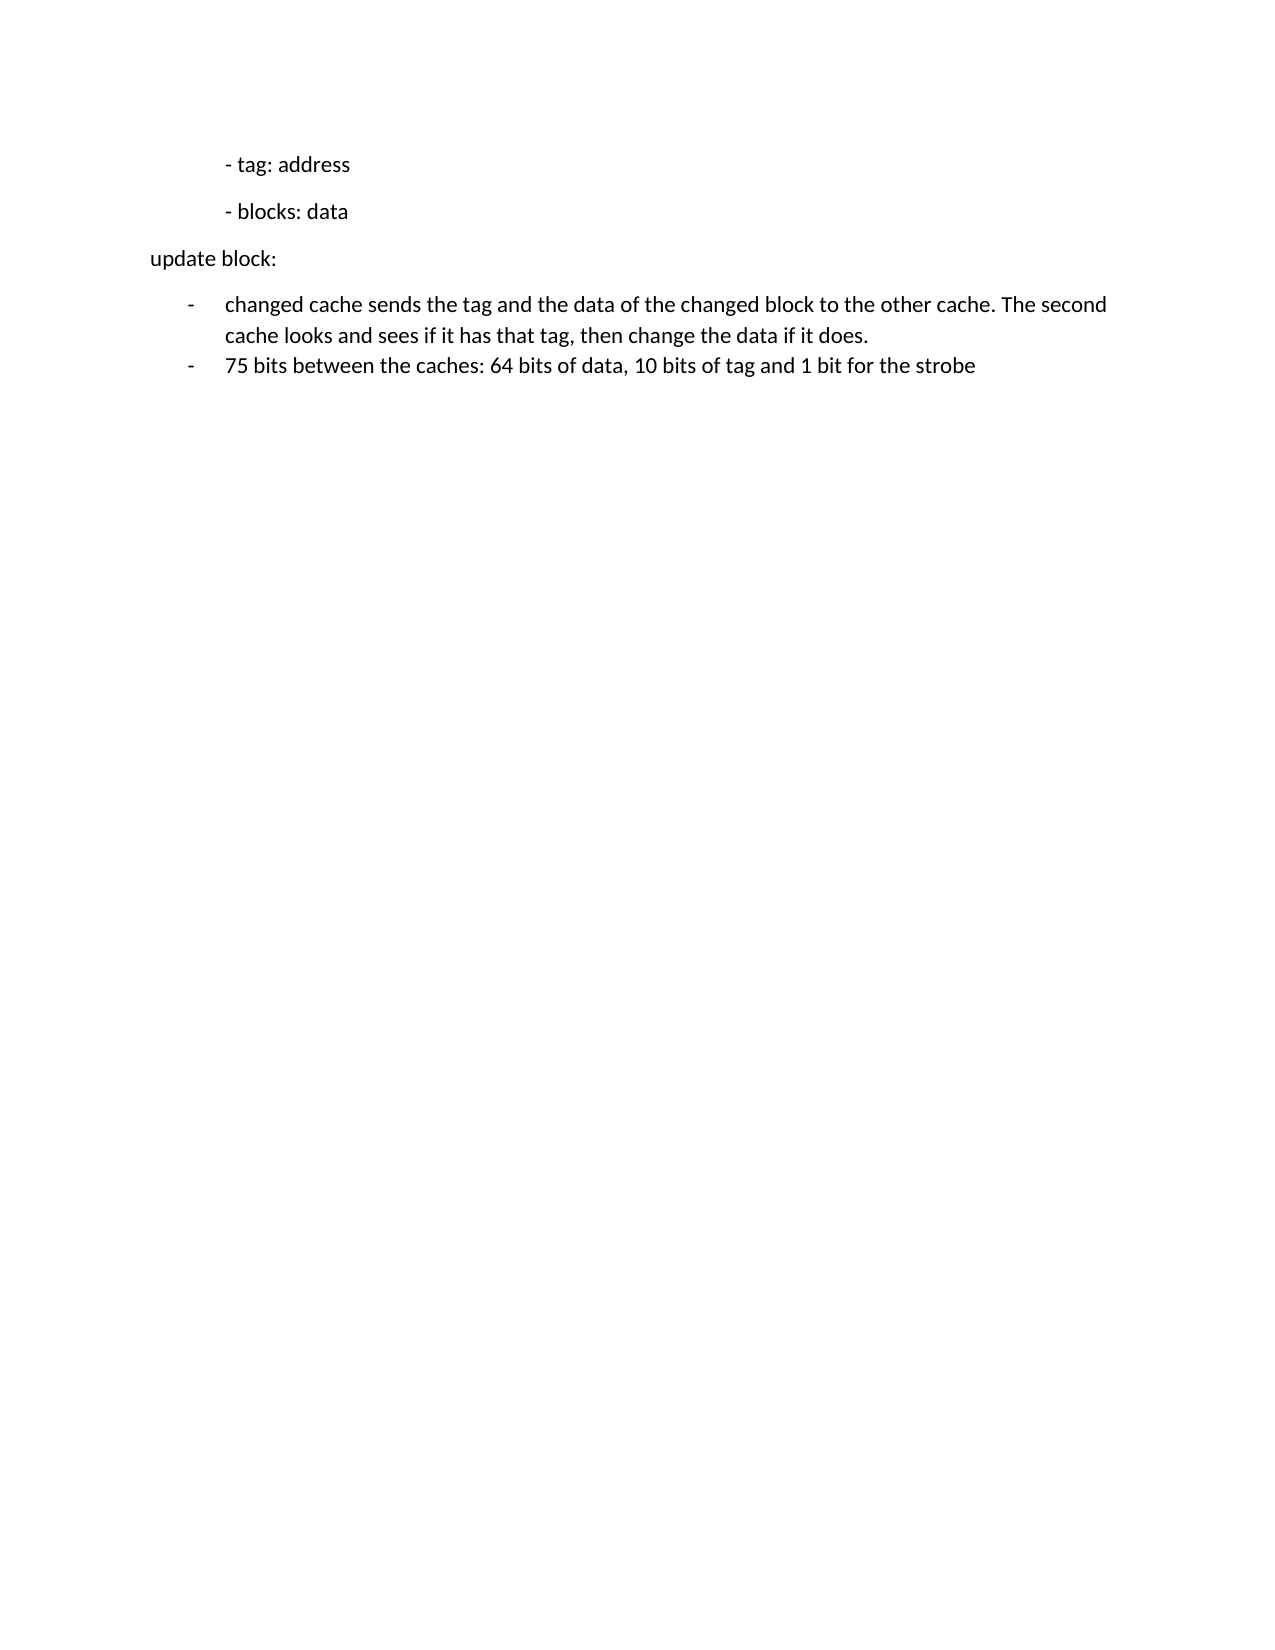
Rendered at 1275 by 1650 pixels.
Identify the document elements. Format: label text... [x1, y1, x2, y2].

text update block: [150, 244, 1125, 272]
list changed cache sends the tag and the data of the changed block to the other cache. The second cache looks and sees if it has that tag, then change the data if it does. [187, 291, 1125, 349]
text - tag: address [150, 150, 1125, 178]
list 75 bits between the caches: 64 bits of data, 10 bits of tag and 1 bit for the strobe [187, 351, 1125, 379]
text - blocks: data [150, 197, 1125, 225]
